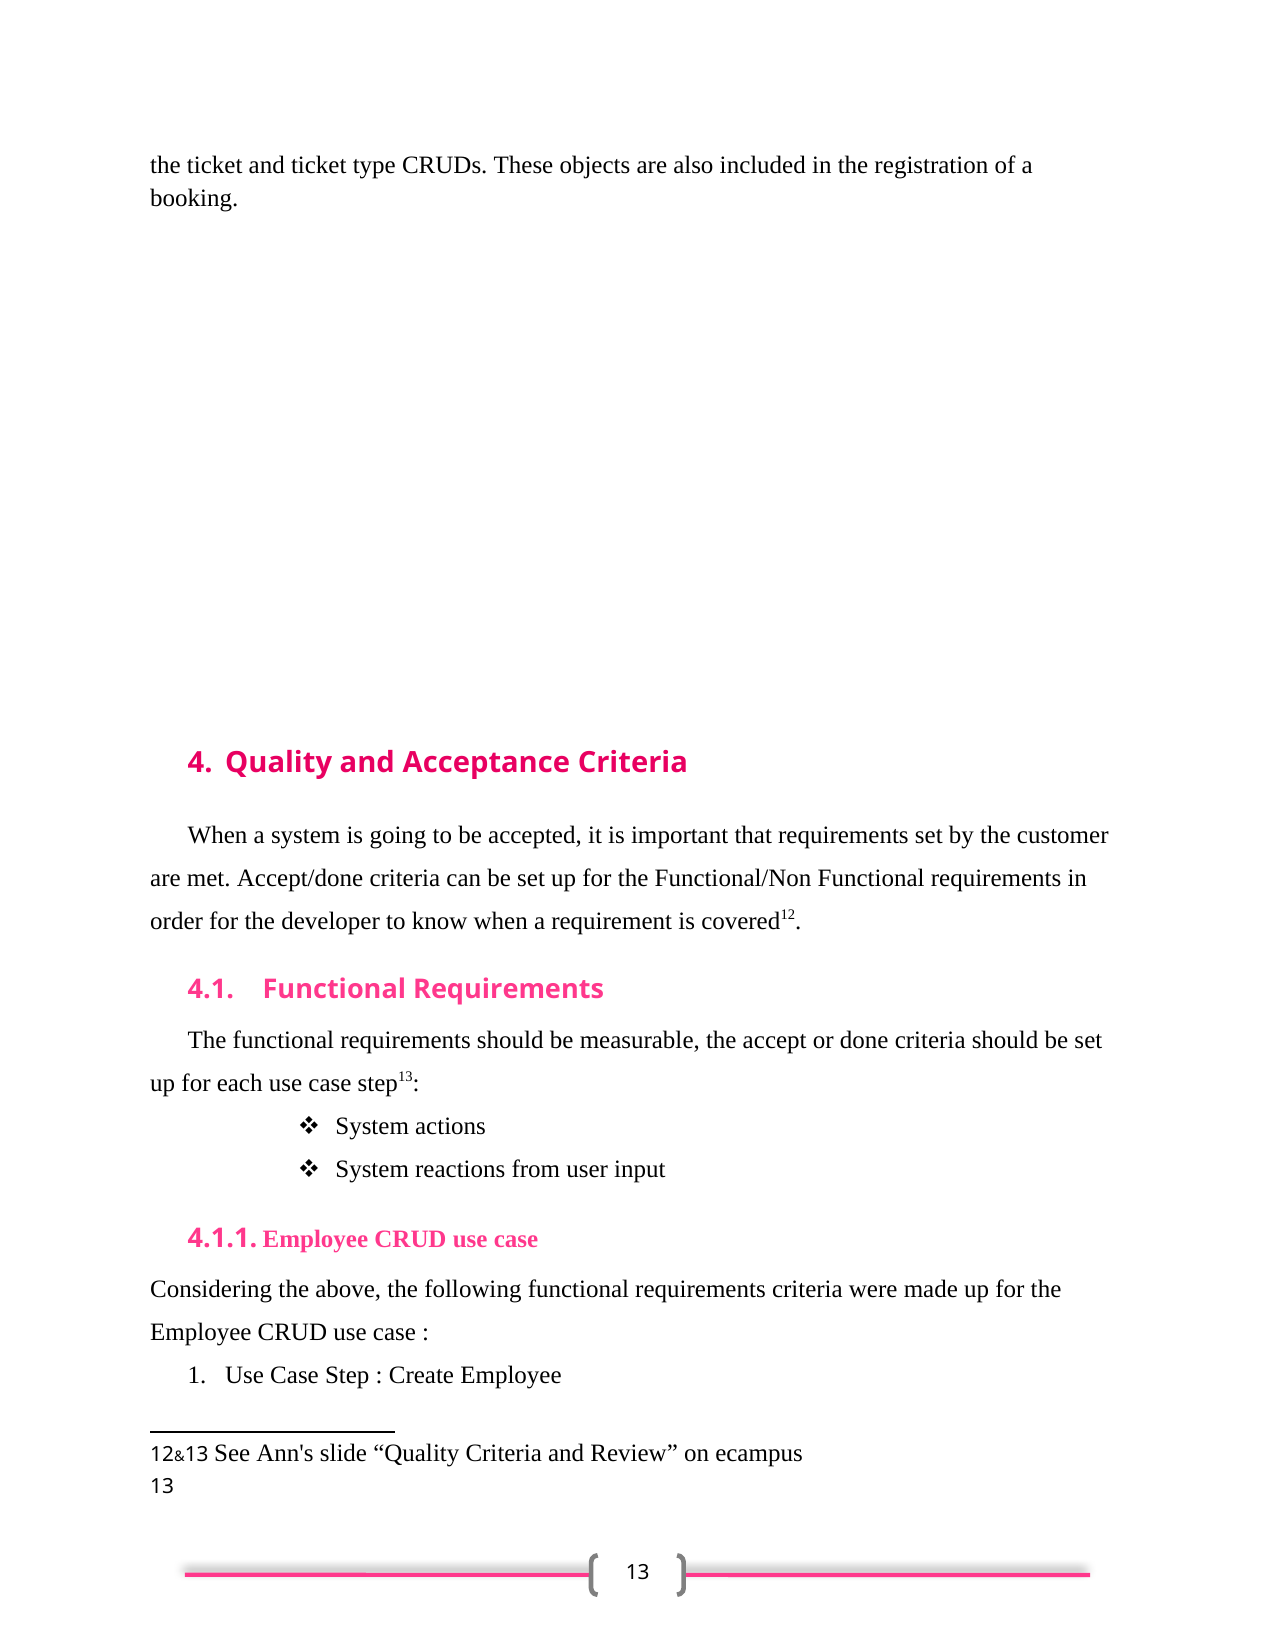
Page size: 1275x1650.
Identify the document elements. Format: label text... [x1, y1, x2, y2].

list System actions [298, 1111, 1125, 1140]
subtitle Employee CRUD use case [187, 1218, 1125, 1255]
subtitle Quality and Acceptance Criteria [187, 741, 1125, 781]
text When a system is going to be accepted, it is important that requirements set by the customer are met. Accept/done criteria can be set up for the Functional/Non Functional requirements in order for the developer to know when a requirement is covered. [150, 820, 1125, 935]
subtitle Functional Requirements [187, 970, 1125, 1007]
list System reactions from user input [298, 1154, 1125, 1183]
text The functional requirements should be measurable, the accept or done criteria should be set up for each use case step: [150, 1025, 1125, 1097]
text Considering the above, the following functional requirements criteria were made up for the Employee CRUD use case : [150, 1274, 1125, 1346]
list Use Case Step : Create Employee [187, 1360, 1125, 1389]
